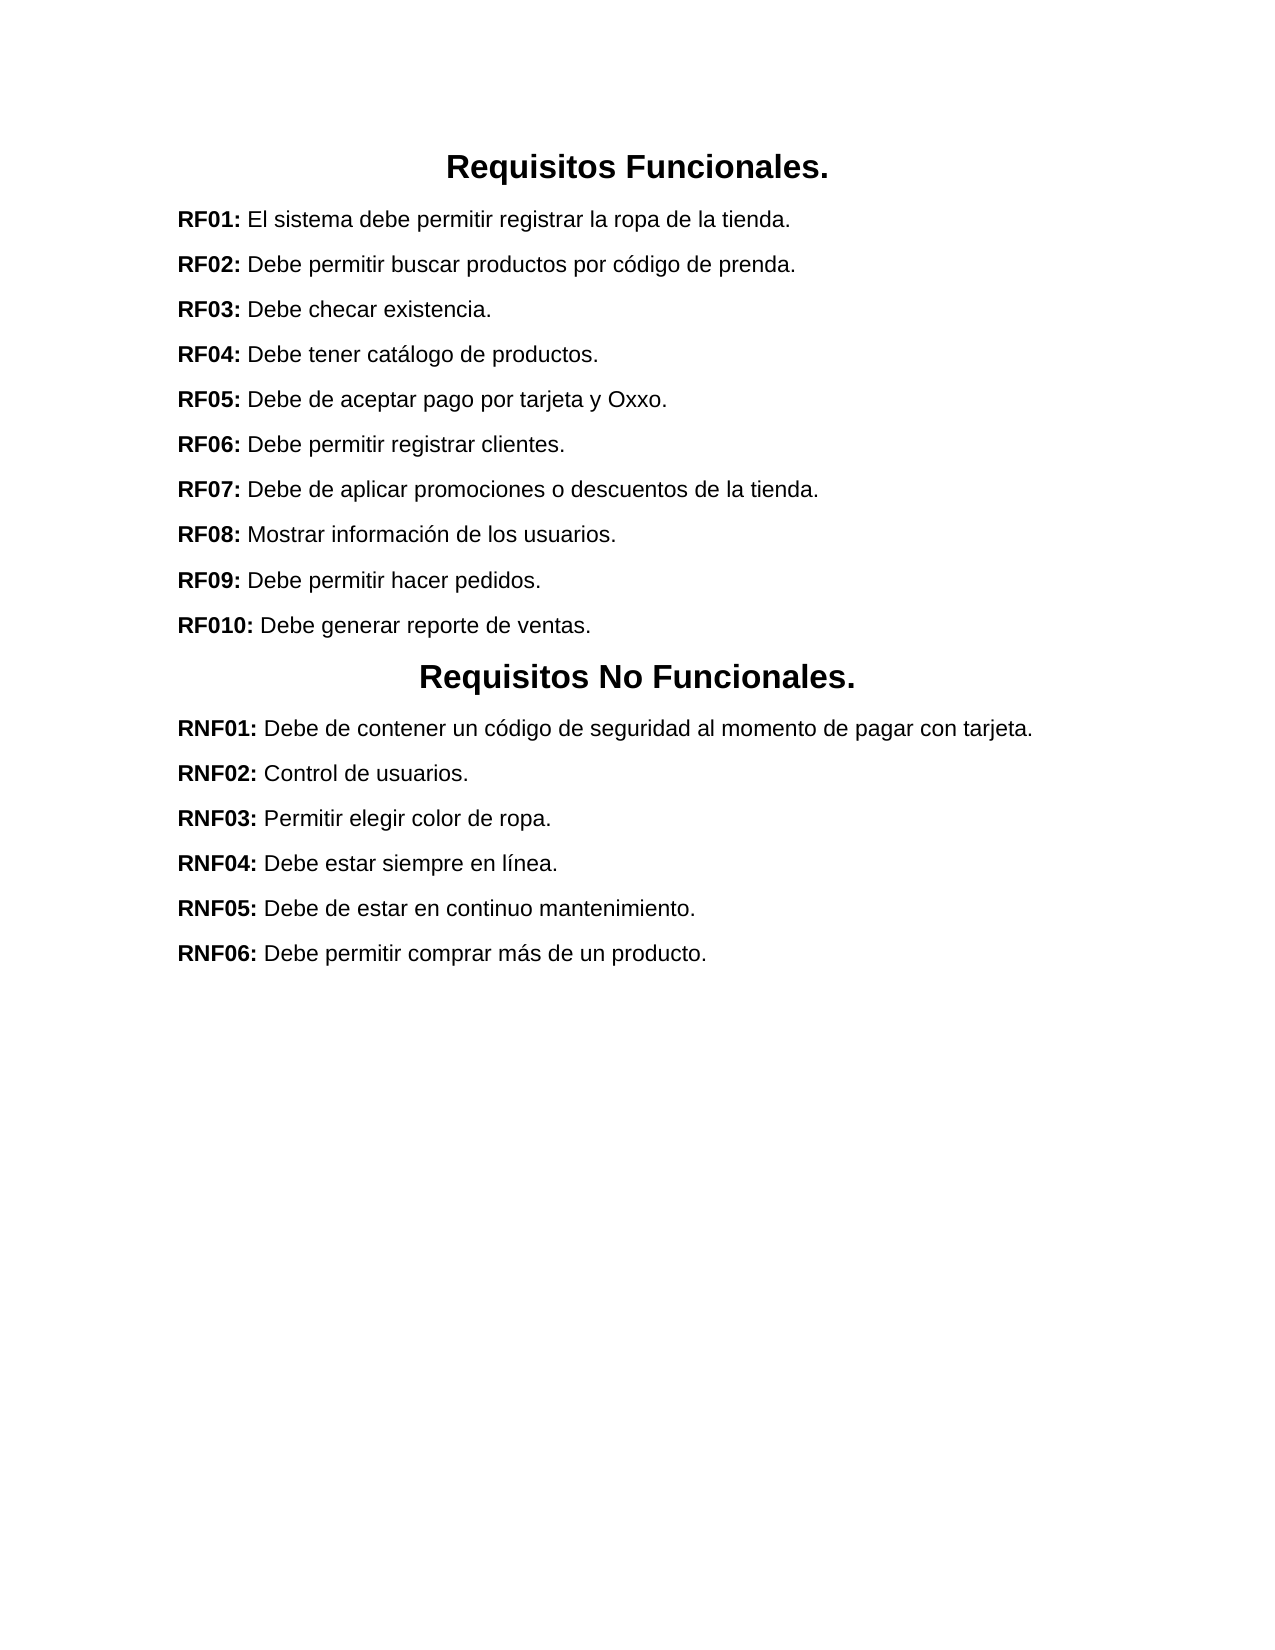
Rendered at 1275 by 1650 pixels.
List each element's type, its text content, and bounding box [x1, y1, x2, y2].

text RF04: Debe tener catálogo de productos. [177, 341, 1098, 367]
text RNF03: Permitir elegir color de ropa. [177, 805, 1098, 831]
text RNF01: Debe de contener un código de seguridad al momento de pagar con tarjeta. [177, 715, 1098, 741]
text RF08: Mostrar información de los usuarios. [177, 521, 1098, 548]
text RF07: Debe de aplicar promociones o descuentos de la tienda. [177, 476, 1098, 503]
text RF05: Debe de aceptar pago por tarjeta y Oxxo. [177, 386, 1098, 412]
text RF09: Debe permitir hacer pedidos. [177, 567, 1098, 593]
text RNF06: Debe permitir comprar más de un producto. [177, 940, 1098, 967]
text Requisitos Funcionales. [177, 148, 1098, 186]
text RNF02: Control de usuarios. [177, 760, 1098, 786]
text RF06: Debe permitir registrar clientes. [177, 431, 1098, 458]
text RF01: El sistema debe permitir registrar la ropa de la tienda. [177, 206, 1098, 232]
text RF02: Debe permitir buscar productos por código de prenda. [177, 251, 1098, 277]
text RF010: Debe generar reporte de ventas. [177, 612, 1098, 638]
text RNF05: Debe de estar en continuo mantenimiento. [177, 895, 1098, 922]
text RF03: Debe checar existencia. [177, 296, 1098, 322]
text RNF04: Debe estar siempre en línea. [177, 850, 1098, 877]
text Requisitos No Funcionales. [177, 657, 1098, 695]
